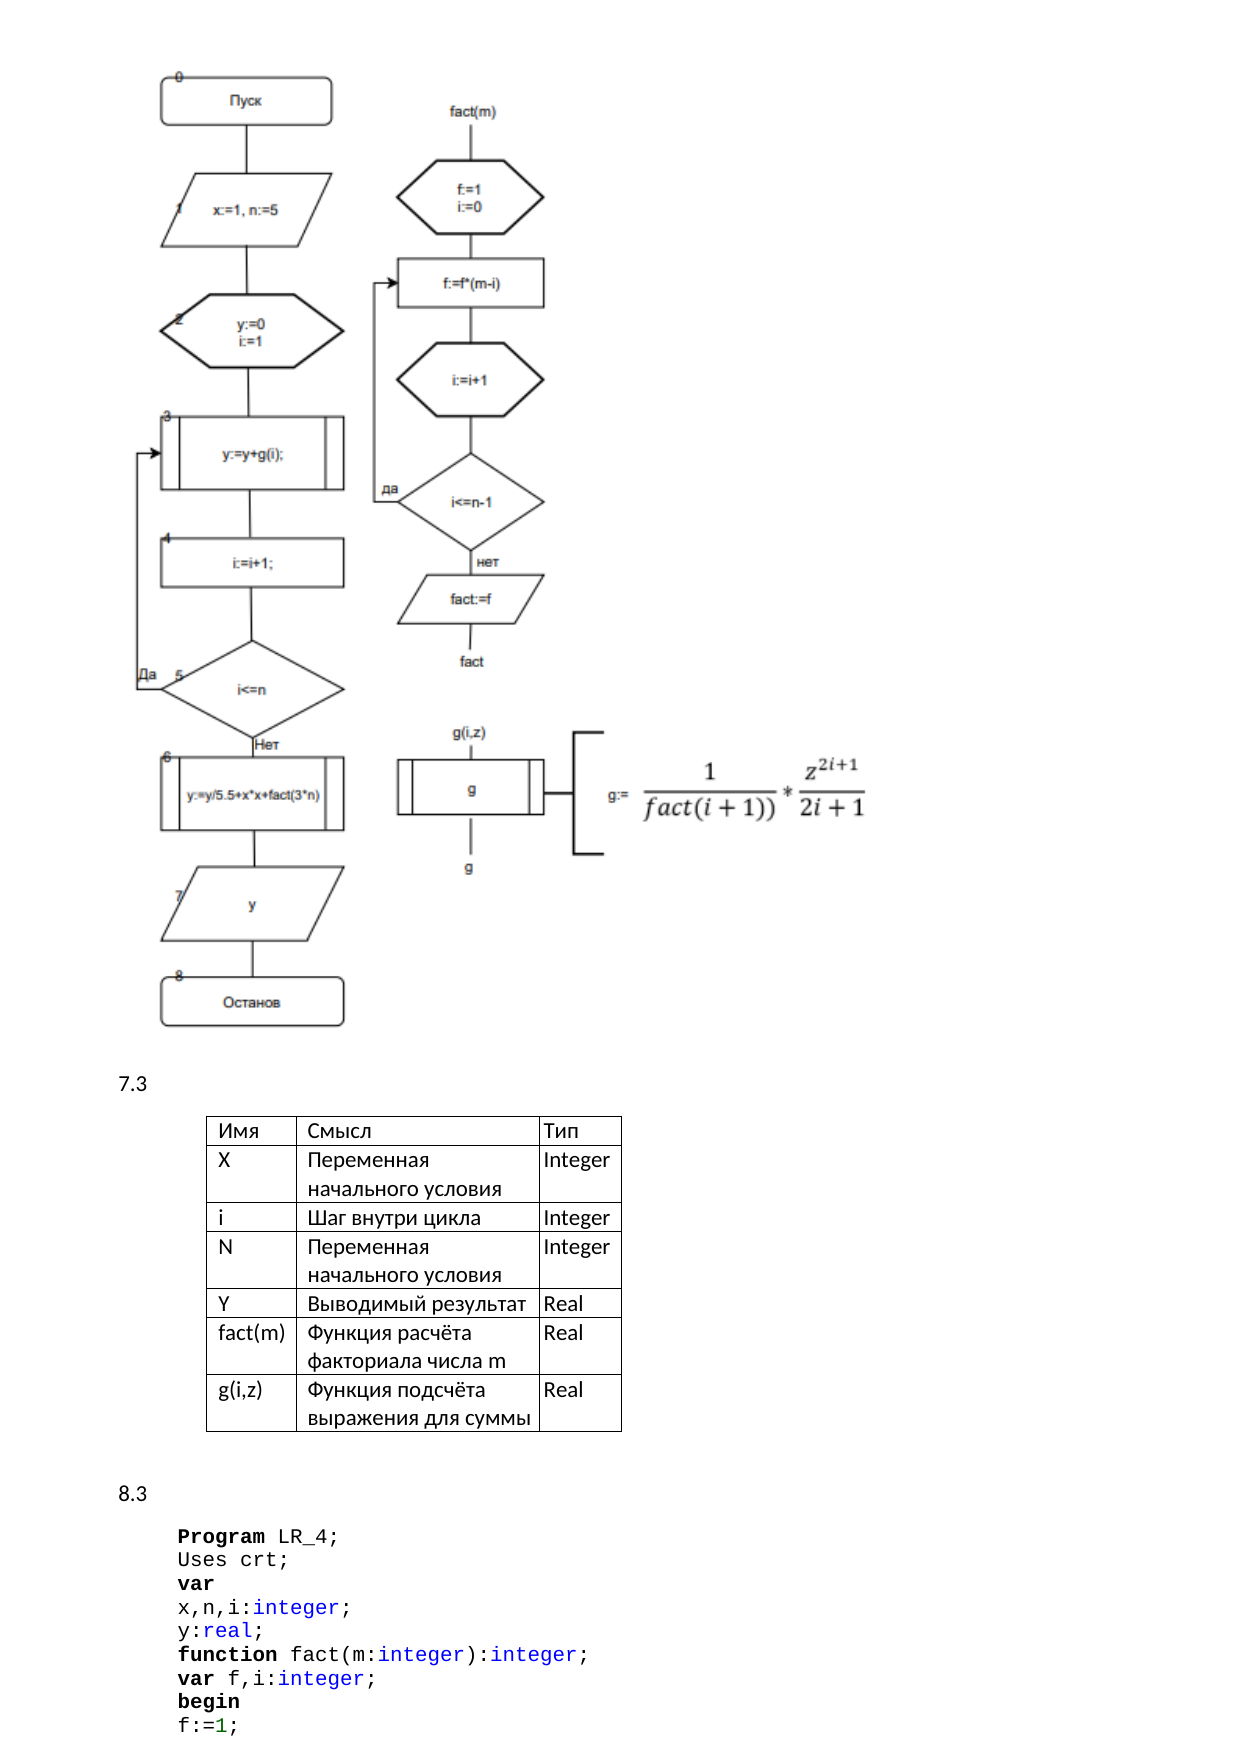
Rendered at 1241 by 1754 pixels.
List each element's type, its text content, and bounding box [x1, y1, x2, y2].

text f:=1; [177, 1715, 1152, 1739]
text Uses crt; [177, 1549, 1152, 1573]
table_cell Y [207, 1289, 296, 1317]
table_cell Integer [540, 1203, 621, 1231]
table_cell Переменная начального условия [297, 1232, 539, 1288]
table_header Тип [540, 1117, 621, 1144]
text var [177, 1573, 1152, 1597]
table_cell fact(m) [207, 1318, 296, 1374]
table_header Смысл [297, 1117, 539, 1144]
table_cell Выводимый результат [297, 1289, 539, 1317]
text 8.3 [118, 1479, 1152, 1507]
picture [118, 59, 884, 1050]
table_cell Real [540, 1318, 621, 1374]
table_cell Функция расчёта факториала числа m [297, 1318, 539, 1374]
table_cell i [207, 1203, 296, 1231]
text begin [177, 1691, 1152, 1715]
text y:real; [177, 1620, 1152, 1644]
table_cell Integer [540, 1146, 621, 1202]
table_cell Переменная начального условия [297, 1146, 539, 1202]
table_header Имя [207, 1117, 296, 1144]
text var f,i:integer; [177, 1668, 1152, 1691]
table_cell Integer [540, 1232, 621, 1288]
table_cell N [207, 1232, 296, 1288]
table_cell Real [540, 1289, 621, 1317]
text Program LR_4; [177, 1526, 1152, 1549]
table_cell X [207, 1146, 296, 1202]
table_cell g(i,z) [207, 1375, 296, 1431]
table_cell Real [540, 1375, 621, 1431]
text 7.3 [118, 1069, 1152, 1097]
table_cell Шаг внутри цикла [297, 1203, 539, 1231]
text function fact(m:integer):integer; [177, 1644, 1152, 1668]
text x,n,i:integer; [177, 1597, 1152, 1620]
table_cell Функция подсчёта выражения для суммы [297, 1375, 539, 1431]
